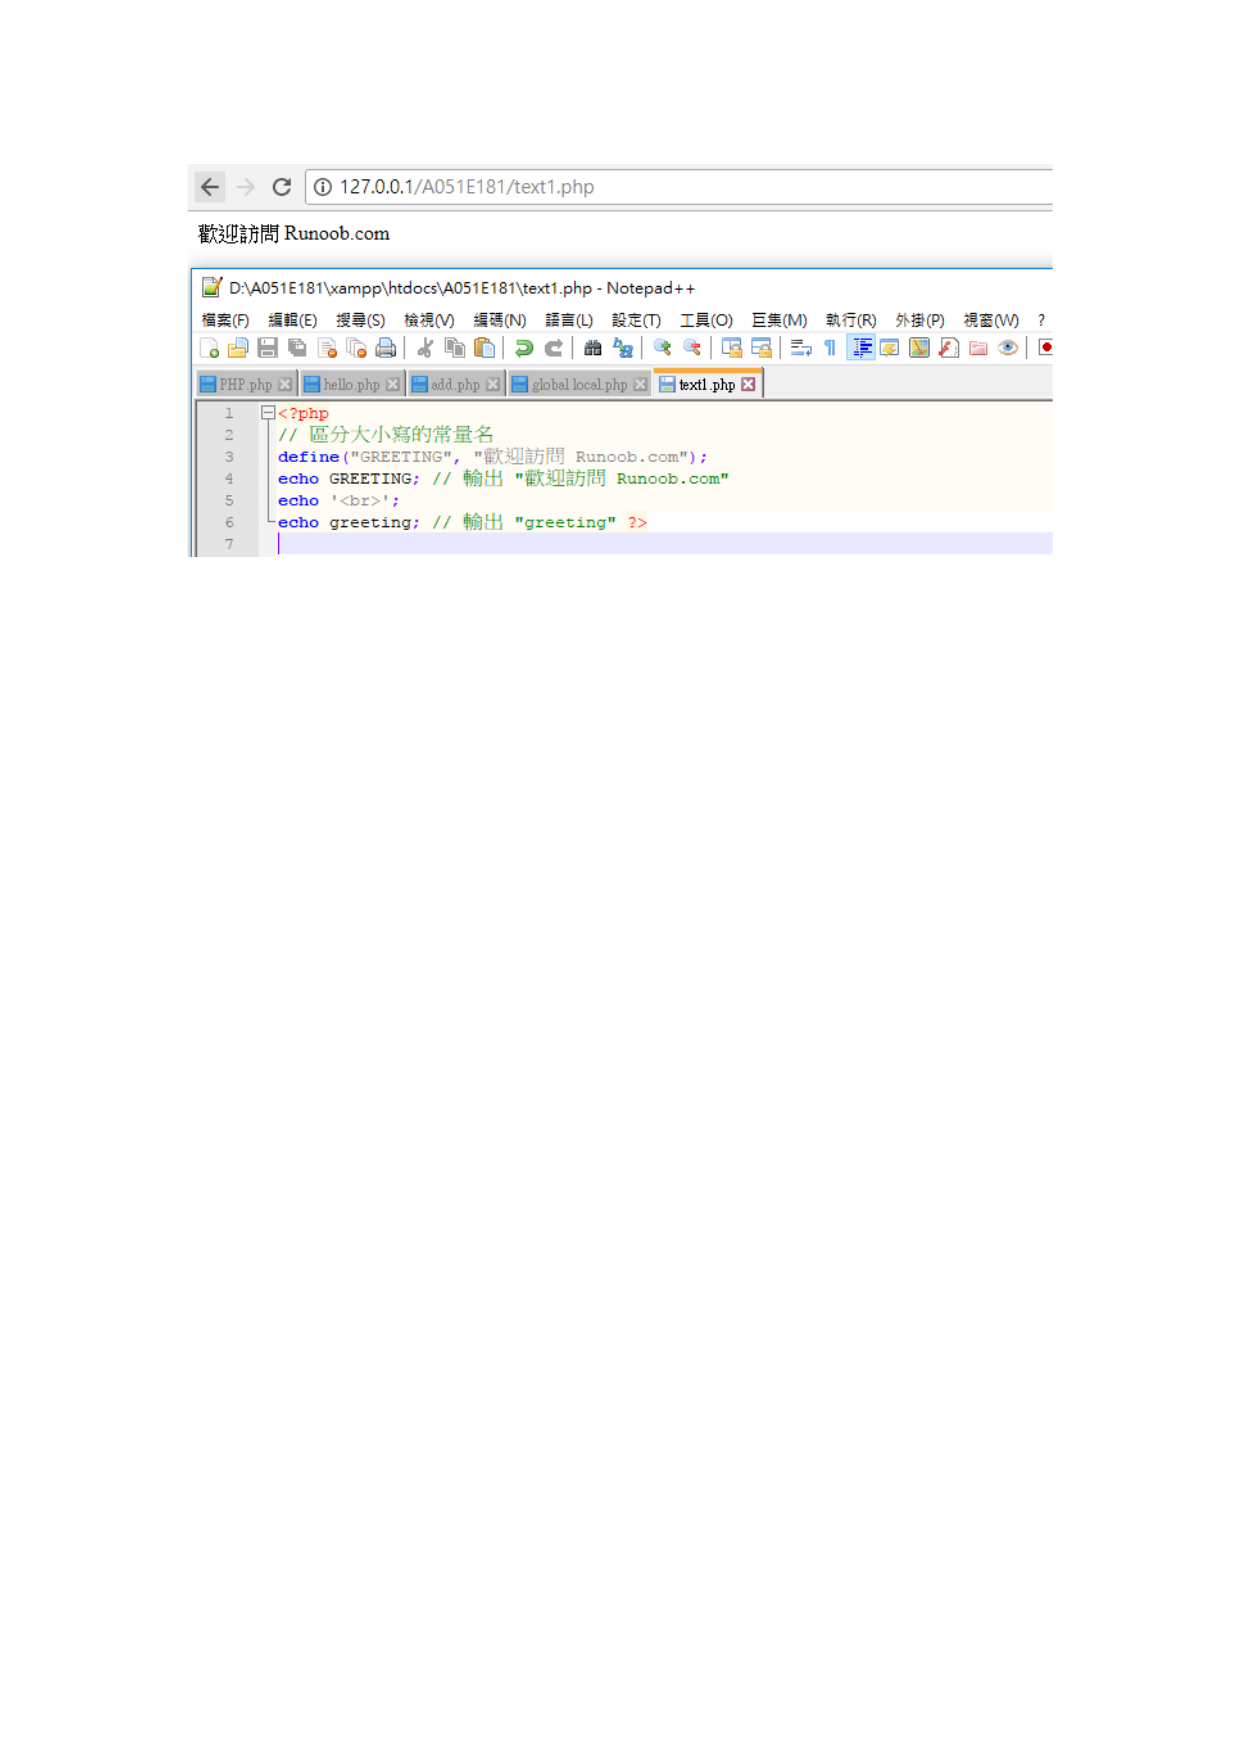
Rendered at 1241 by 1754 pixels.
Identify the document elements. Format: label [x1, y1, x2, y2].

picture [187, 164, 1053, 557]
